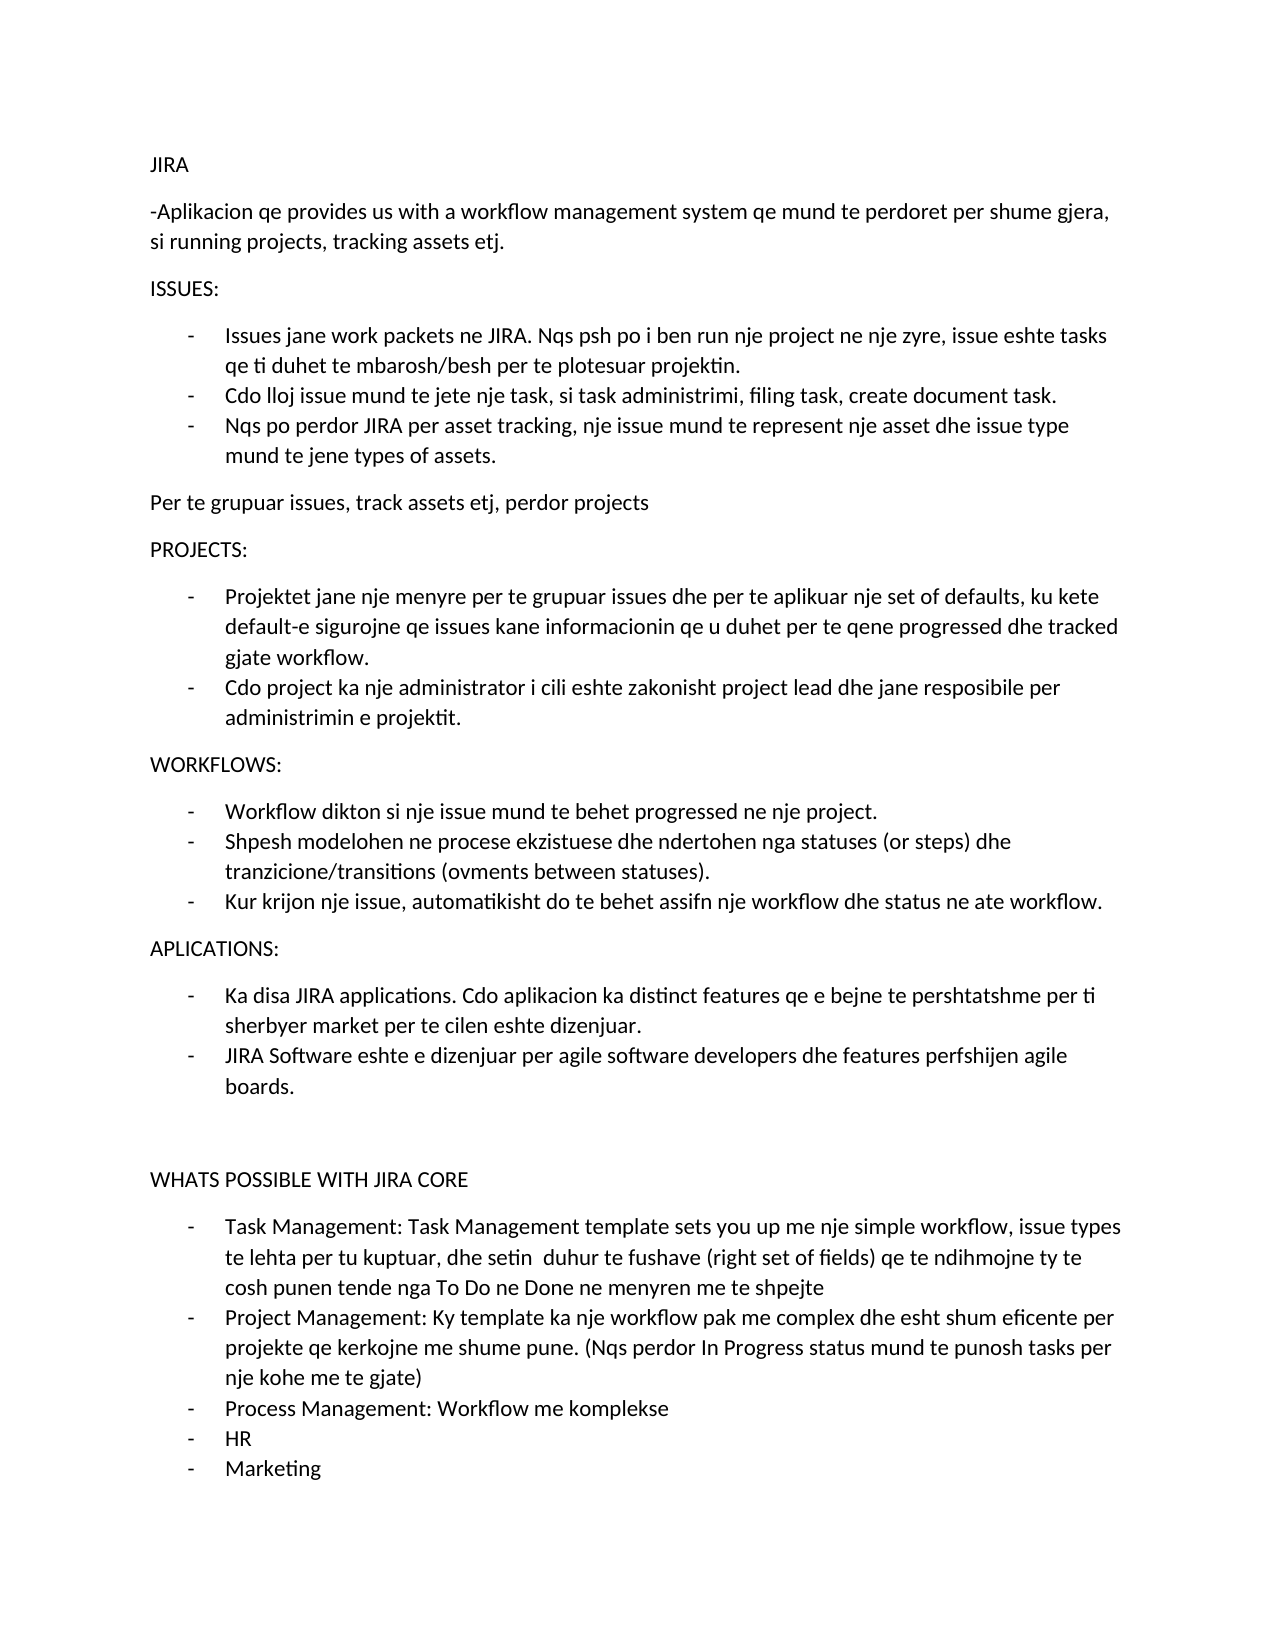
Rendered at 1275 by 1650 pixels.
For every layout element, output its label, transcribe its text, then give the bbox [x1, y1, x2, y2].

text WORKFLOWS: [150, 750, 1125, 778]
list HR [187, 1424, 1125, 1452]
text WHATS POSSIBLE WITH JIRA CORE [150, 1166, 1125, 1194]
list Issues jane work packets ne JIRA. Nqs psh po i ben run nje project ne nje zyre, issue eshte tasks qe ti duhet te mbarosh/besh per te plotesuar projektin. [187, 321, 1125, 379]
list Cdo project ka nje administrator i cili eshte zakonisht project lead dhe jane resposibile per administrimin e projektit. [187, 673, 1125, 731]
list Cdo lloj issue mund te jete nje task, si task administrimi, filing task, create document task. [187, 381, 1125, 409]
text APLICATIONS: [150, 934, 1125, 962]
text JIRA [150, 150, 1125, 178]
text -Aplikacion qe provides us with a workflow management system qe mund te perdoret per shume gjera, si running projects, tracking assets etj. [150, 197, 1125, 255]
list JIRA Software eshte e dizenjuar per agile software developers dhe features perfshijen agile boards. [187, 1042, 1125, 1100]
list Ka disa JIRA applications. Cdo aplikacion ka distinct features qe e bejne te pershtatshme per ti sherbyer market per te cilen eshte dizenjuar. [187, 981, 1125, 1039]
list Process Management: Workflow me komplekse [187, 1394, 1125, 1422]
list Workflow dikton si nje issue mund te behet progressed ne nje project. [187, 797, 1125, 825]
list Project Management: Ky template ka nje workflow pak me complex dhe esht shum eficente per projekte qe kerkojne me shume pune. (Nqs perdor In Progress status mund te punosh tasks per nje kohe me te gjate) [187, 1303, 1125, 1392]
text ISSUES: [150, 274, 1125, 302]
list Marketing [187, 1454, 1125, 1482]
list Nqs po perdor JIRA per asset tracking, nje issue mund te represent nje asset dhe issue type mund te jene types of assets. [187, 411, 1125, 470]
list Projektet jane nje menyre per te grupuar issues dhe per te aplikuar nje set of defaults, ku kete default-e sigurojne qe issues kane informacionin qe u duhet per te qene progressed dhe tracked gjate workflow. [187, 582, 1125, 671]
text PROJECTS: [150, 535, 1125, 563]
list Kur krijon nje issue, automatikisht do te behet assifn nje workflow dhe status ne ate workflow. [187, 887, 1125, 916]
list Task Management: Task Management template sets you up me nje simple workflow, issue types te lehta per tu kuptuar, dhe setin duhur te fushave (right set of fields) qe te ndihmojne ty te cosh punen tende nga To Do ne Done ne menyren me te shpejte [187, 1212, 1125, 1301]
list Shpesh modelohen ne procese ekzistuese dhe ndertohen nga statuses (or steps) dhe tranzicione/transitions (ovments between statuses). [187, 827, 1125, 885]
text Per te grupuar issues, track assets etj, perdor projects [150, 488, 1125, 517]
